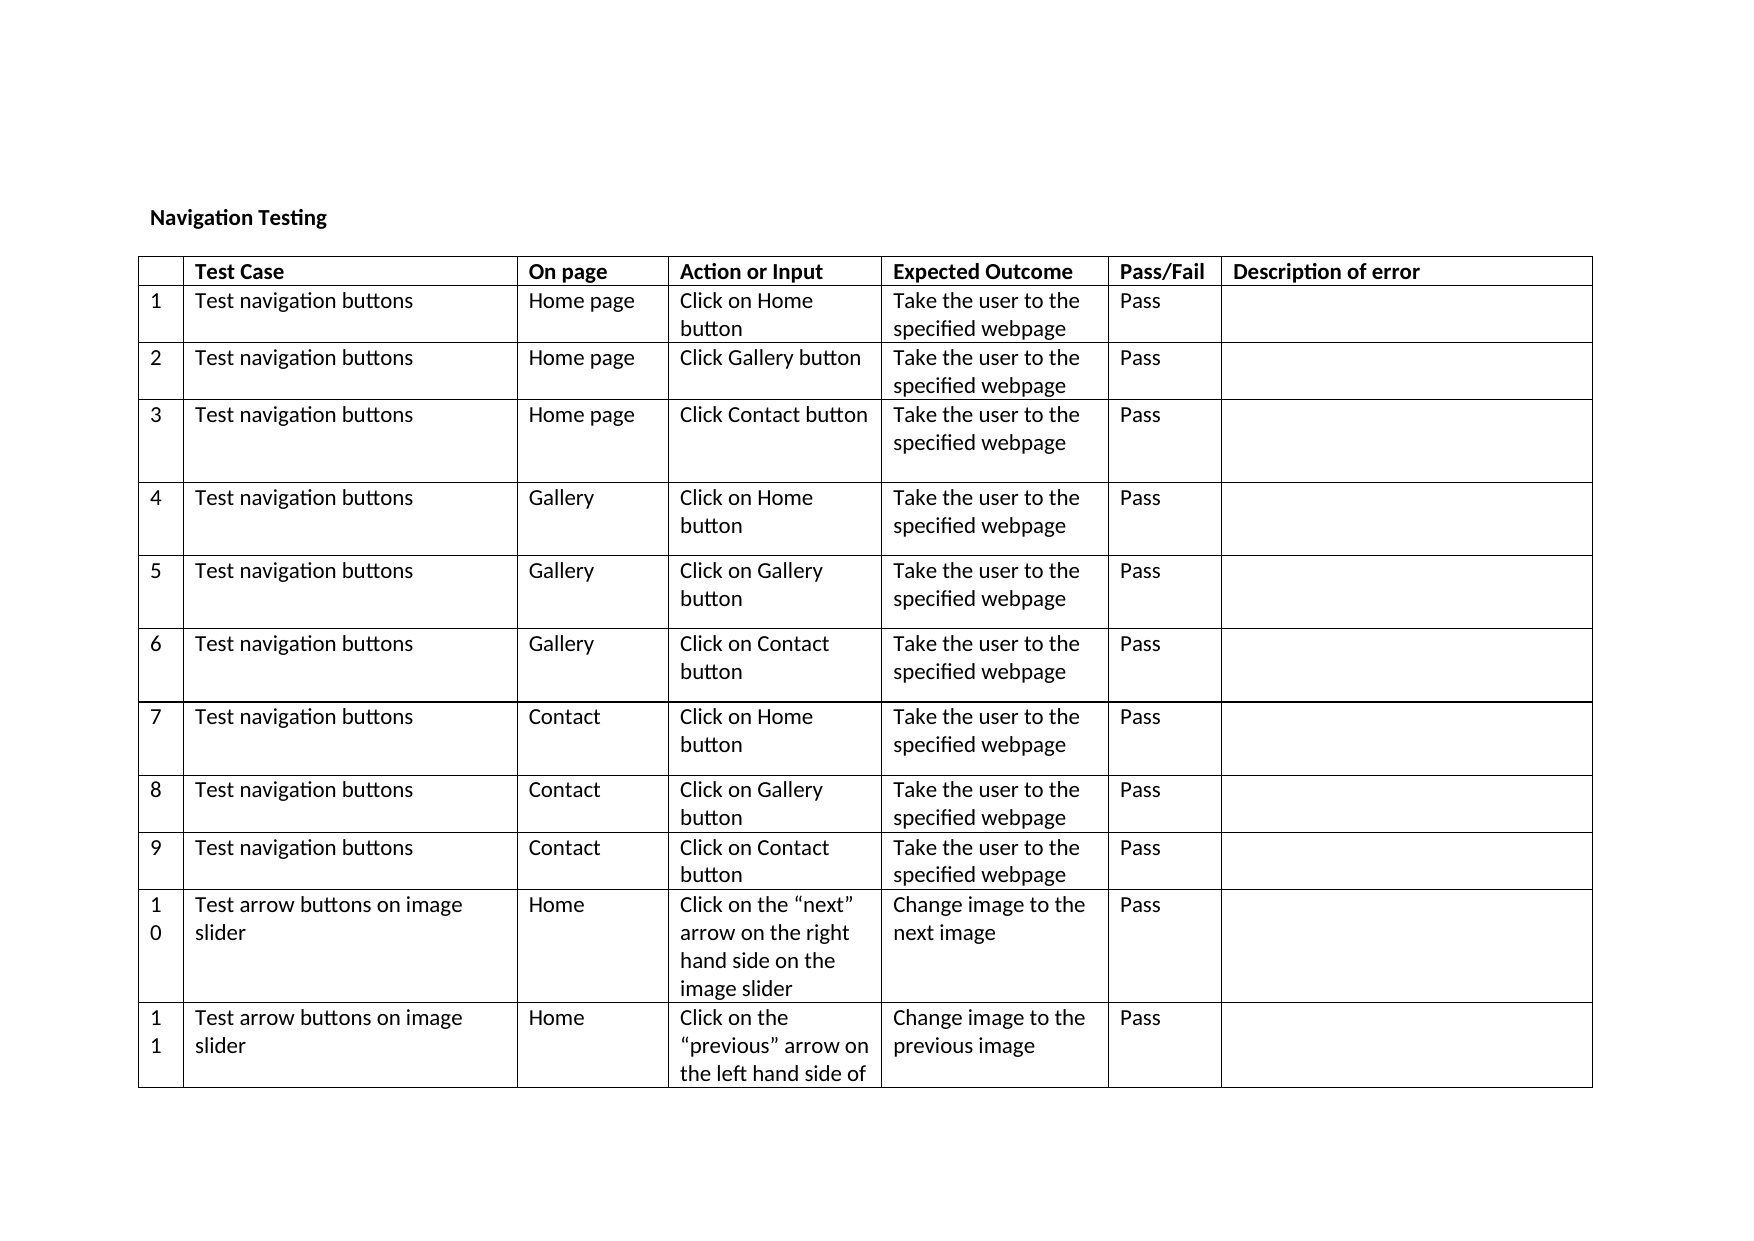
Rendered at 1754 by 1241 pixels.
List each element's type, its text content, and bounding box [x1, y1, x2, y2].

table_cell Pass [1109, 1003, 1221, 1087]
text Navigation Testing [150, 203, 1604, 231]
table_cell Take the user to the specified webpage [882, 776, 1108, 832]
table_cell [1222, 556, 1592, 628]
table_cell 3 [139, 400, 183, 482]
table_cell Take the user to the specified webpage [882, 833, 1108, 889]
table_cell [1222, 703, 1592, 774]
table_cell Contact [518, 703, 668, 774]
table_cell Home [518, 890, 668, 1002]
table_header Expected Outcome [882, 257, 1108, 285]
table_cell Click on Gallery button [669, 556, 881, 628]
table_cell Click Contact button [669, 400, 881, 482]
table_cell 7 [139, 703, 183, 774]
table_cell Home [518, 1003, 668, 1087]
table_cell Test navigation buttons [184, 629, 517, 701]
table_cell Take the user to the specified webpage [882, 343, 1108, 399]
table_cell Contact [518, 776, 668, 832]
table_cell Pass [1109, 776, 1221, 832]
table_cell 8 [139, 776, 183, 832]
table_cell Pass [1109, 703, 1221, 774]
table_cell Pass [1109, 286, 1221, 342]
table_cell Pass [1109, 483, 1221, 555]
table_cell Test navigation buttons [184, 703, 517, 774]
table_cell Click on Contact button [669, 629, 881, 701]
table_cell Take the user to the specified webpage [882, 400, 1108, 482]
table_cell [1222, 629, 1592, 701]
table_header Pass/Fail [1109, 257, 1221, 285]
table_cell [882, 1003, 1108, 1087]
table_cell Click on Home button [669, 703, 881, 774]
table_cell [1222, 833, 1592, 889]
table_cell Take the user to the specified webpage [882, 483, 1108, 555]
table_header On page [518, 257, 668, 285]
table_cell [1222, 483, 1592, 555]
table_cell [1222, 776, 1592, 832]
table_cell Gallery [518, 483, 668, 555]
table_cell 6 [139, 629, 183, 701]
table_cell Test navigation buttons [184, 776, 517, 832]
table_cell Change image to the next image [882, 890, 1108, 1002]
table_cell Home page [518, 343, 668, 399]
table_cell Pass [1109, 629, 1221, 701]
table_cell Home page [518, 400, 668, 482]
table_cell Test navigation buttons [184, 483, 517, 555]
table_cell 2 [139, 343, 183, 399]
table_cell Test arrow buttons on image slider [184, 890, 517, 1002]
table_cell Test navigation buttons [184, 833, 517, 889]
table_cell 4 [139, 483, 183, 555]
table_cell [1222, 343, 1592, 399]
table_header Action or Input [669, 257, 881, 285]
table_cell [1222, 286, 1592, 342]
table_cell Click on Home button [669, 286, 881, 342]
table_cell Test navigation buttons [184, 343, 517, 399]
table_cell Click Gallery button [669, 343, 881, 399]
table_cell Test navigation buttons [184, 556, 517, 628]
table_cell Gallery [518, 629, 668, 701]
table_header [139, 257, 183, 285]
table_cell Home page [518, 286, 668, 342]
table_cell [1222, 400, 1592, 482]
table_cell [1222, 1003, 1592, 1087]
table_header Description of error [1222, 257, 1592, 285]
table_cell 5 [139, 556, 183, 628]
table_cell Click on Gallery button [669, 776, 881, 832]
table_cell Click on Contact button [669, 833, 881, 889]
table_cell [669, 1003, 881, 1087]
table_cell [184, 1003, 517, 1087]
table_cell Click on the “next” arrow on the right hand side on the image slider [669, 890, 881, 1002]
table_cell Take the user to the specified webpage [882, 629, 1108, 701]
table_header Test Case [184, 257, 517, 285]
table_cell Gallery [518, 556, 668, 628]
table_cell Take the user to the specified webpage [882, 556, 1108, 628]
table_cell Test navigation buttons [184, 400, 517, 482]
table_cell Take the user to the specified webpage [882, 703, 1108, 774]
table_cell 10 [139, 890, 183, 1002]
table_cell [1222, 890, 1592, 1002]
table_cell 11 [139, 1003, 183, 1087]
table_cell Click on Home button [669, 483, 881, 555]
table_cell Pass [1109, 343, 1221, 399]
table_cell Test navigation buttons [184, 286, 517, 342]
table_cell Pass [1109, 833, 1221, 889]
table_cell Pass [1109, 400, 1221, 482]
table_cell Pass [1109, 556, 1221, 628]
table_cell 1 [139, 286, 183, 342]
table_cell 9 [139, 833, 183, 889]
table_cell Take the user to the specified webpage [882, 286, 1108, 342]
table_cell Pass [1109, 890, 1221, 1002]
table_cell Contact [518, 833, 668, 889]
